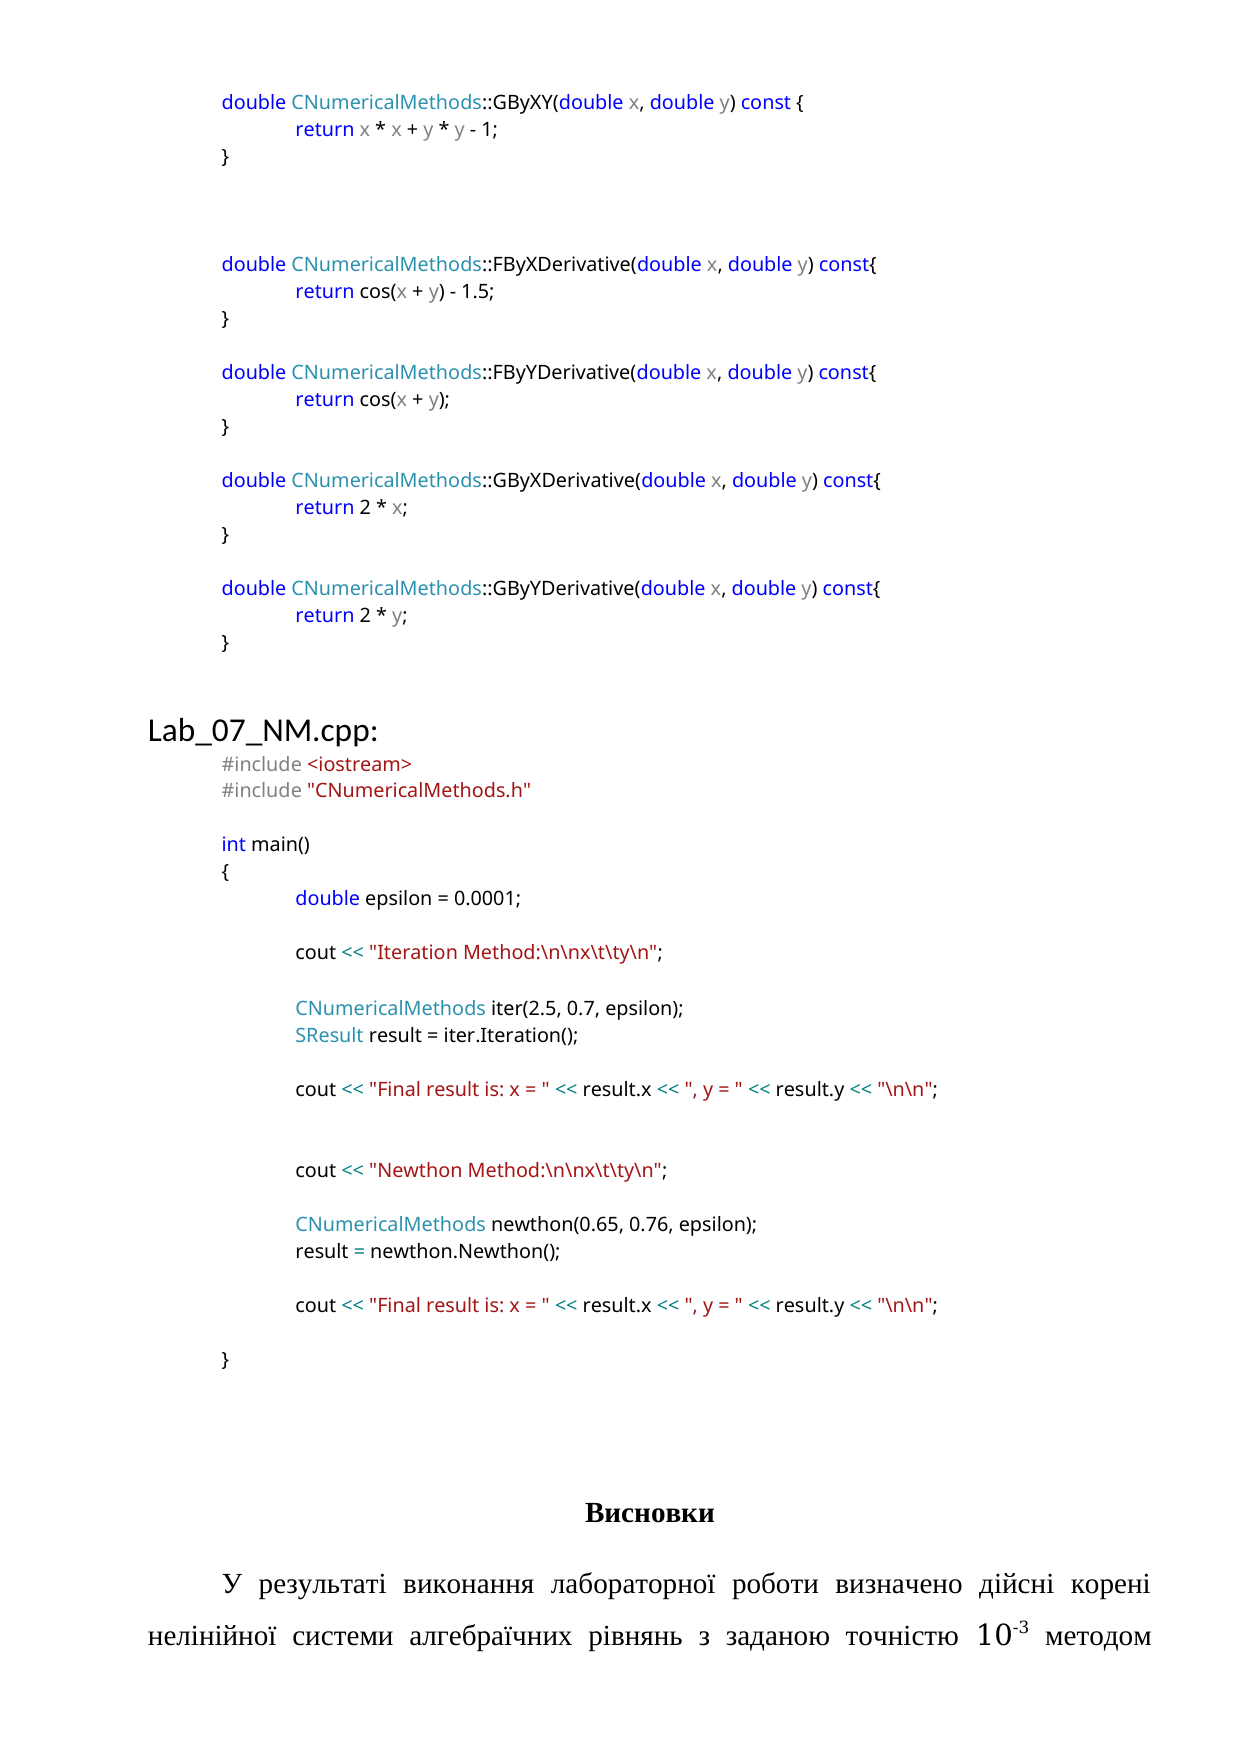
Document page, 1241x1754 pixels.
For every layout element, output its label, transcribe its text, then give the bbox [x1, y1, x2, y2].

text return 2 * x; [221, 493, 1152, 520]
text #include <iostream> [221, 750, 1152, 777]
text double CNumericalMethods::GByXDerivative(double x, double y) const{ [221, 466, 1152, 493]
text Lab_07_NM.cpp: [148, 709, 1152, 750]
text } [221, 142, 1152, 169]
text result = newthon.Newthon(); [221, 1237, 1152, 1264]
text } [221, 628, 1152, 655]
text cout << "Newthon Method:\n\nx\t\ty\n"; [221, 1156, 1152, 1183]
text return x * x + y * y - 1; [221, 116, 1152, 142]
text SResult result = iter.Iteration(); [221, 1021, 1152, 1048]
text #include "CNumericalMethods.h" [221, 777, 1152, 804]
text int main() [221, 831, 1152, 858]
text double CNumericalMethods::GByXY(double x, double y) const { [221, 88, 1152, 116]
text return cos(x + y); [221, 385, 1152, 412]
text } [221, 412, 1152, 439]
text CNumericalMethods newthon(0.65, 0.76, epsilon); [221, 1210, 1152, 1237]
text CNumericalMethods iter(2.5, 0.7, epsilon); [221, 994, 1152, 1021]
text double CNumericalMethods::GByYDerivative(double x, double y) const{ [221, 574, 1152, 601]
text double CNumericalMethods::FByXDerivative(double x, double y) const{ [221, 250, 1152, 277]
text } [221, 520, 1152, 547]
text Висновки [148, 1495, 1152, 1528]
text } [148, 1345, 1152, 1372]
text cout << "Final result is: x = " << result.x << ", y = " << result.y << "\n\n"; [221, 1075, 1152, 1102]
text { [221, 858, 1152, 885]
text } [221, 304, 1152, 331]
text double epsilon = 0.0001; [221, 885, 1152, 912]
text cout << "Iteration Method:\n\nx\t\ty\n"; [221, 939, 1152, 966]
text double CNumericalMethods::FByYDerivative(double x, double y) const{ [221, 358, 1152, 385]
text return 2 * y; [221, 601, 1152, 628]
text return cos(x + y) - 1.5; [221, 277, 1152, 304]
text cout << "Final result is: x = " << result.x << ", y = " << result.y << "\n\n"; [221, 1291, 1152, 1318]
